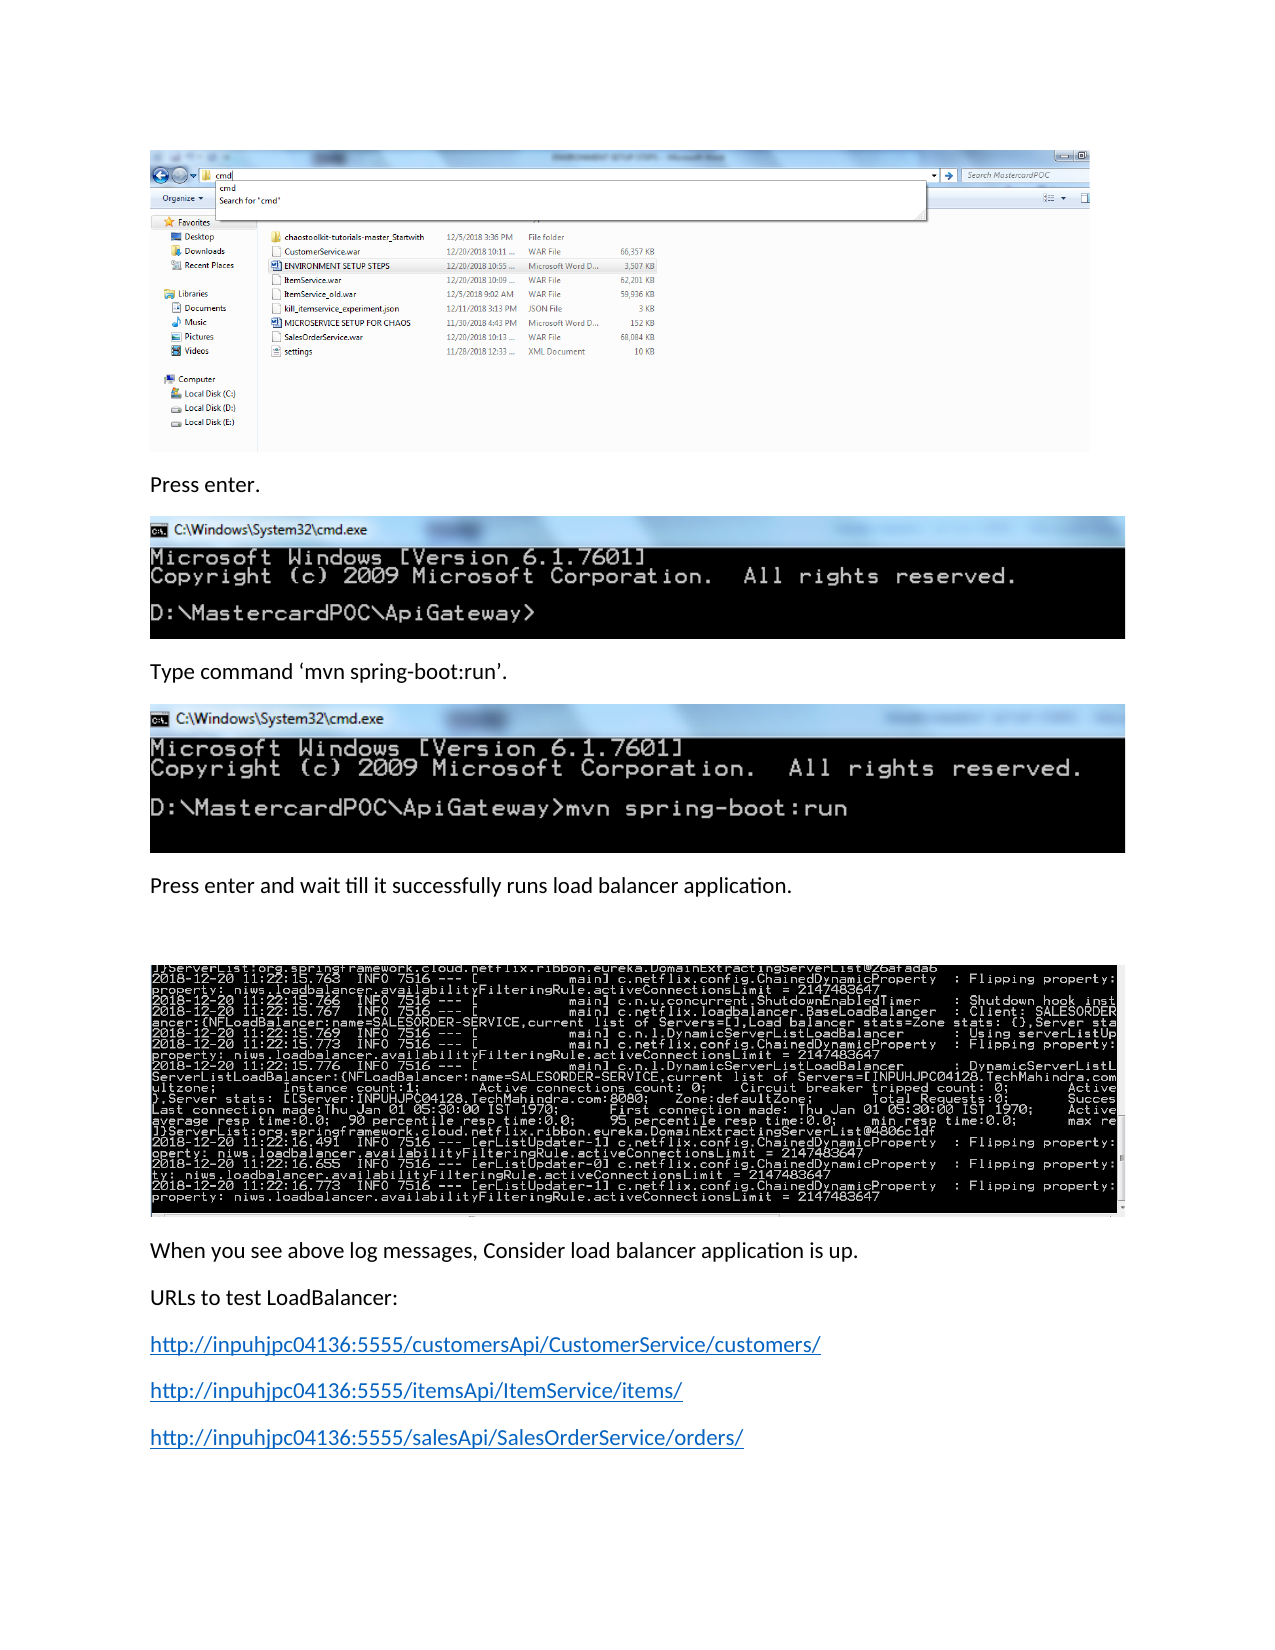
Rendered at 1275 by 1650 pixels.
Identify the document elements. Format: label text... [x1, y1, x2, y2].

text URLs to test LoadBalancer: [150, 1283, 1125, 1311]
picture [150, 150, 1090, 452]
picture [150, 965, 1125, 1217]
text http://inpuhjpc04136:5555/itemsApi/ItemService/items/ [150, 1377, 1125, 1404]
text http://inpuhjpc04136:5555/customersApi/CustomerService/customers/ [150, 1330, 1125, 1358]
text Press enter and wait till it successfully runs load balancer application. [150, 871, 1125, 899]
picture [150, 704, 1125, 853]
text Press enter. [150, 470, 1125, 498]
text Type command ‘mvn spring-boot:run’. [150, 657, 1125, 685]
text When you see above log messages, Consider load balancer application is up. [150, 1236, 1125, 1264]
text http://inpuhjpc04136:5555/salesApi/SalesOrderService/orders/ [150, 1423, 1125, 1451]
picture [150, 516, 1125, 639]
